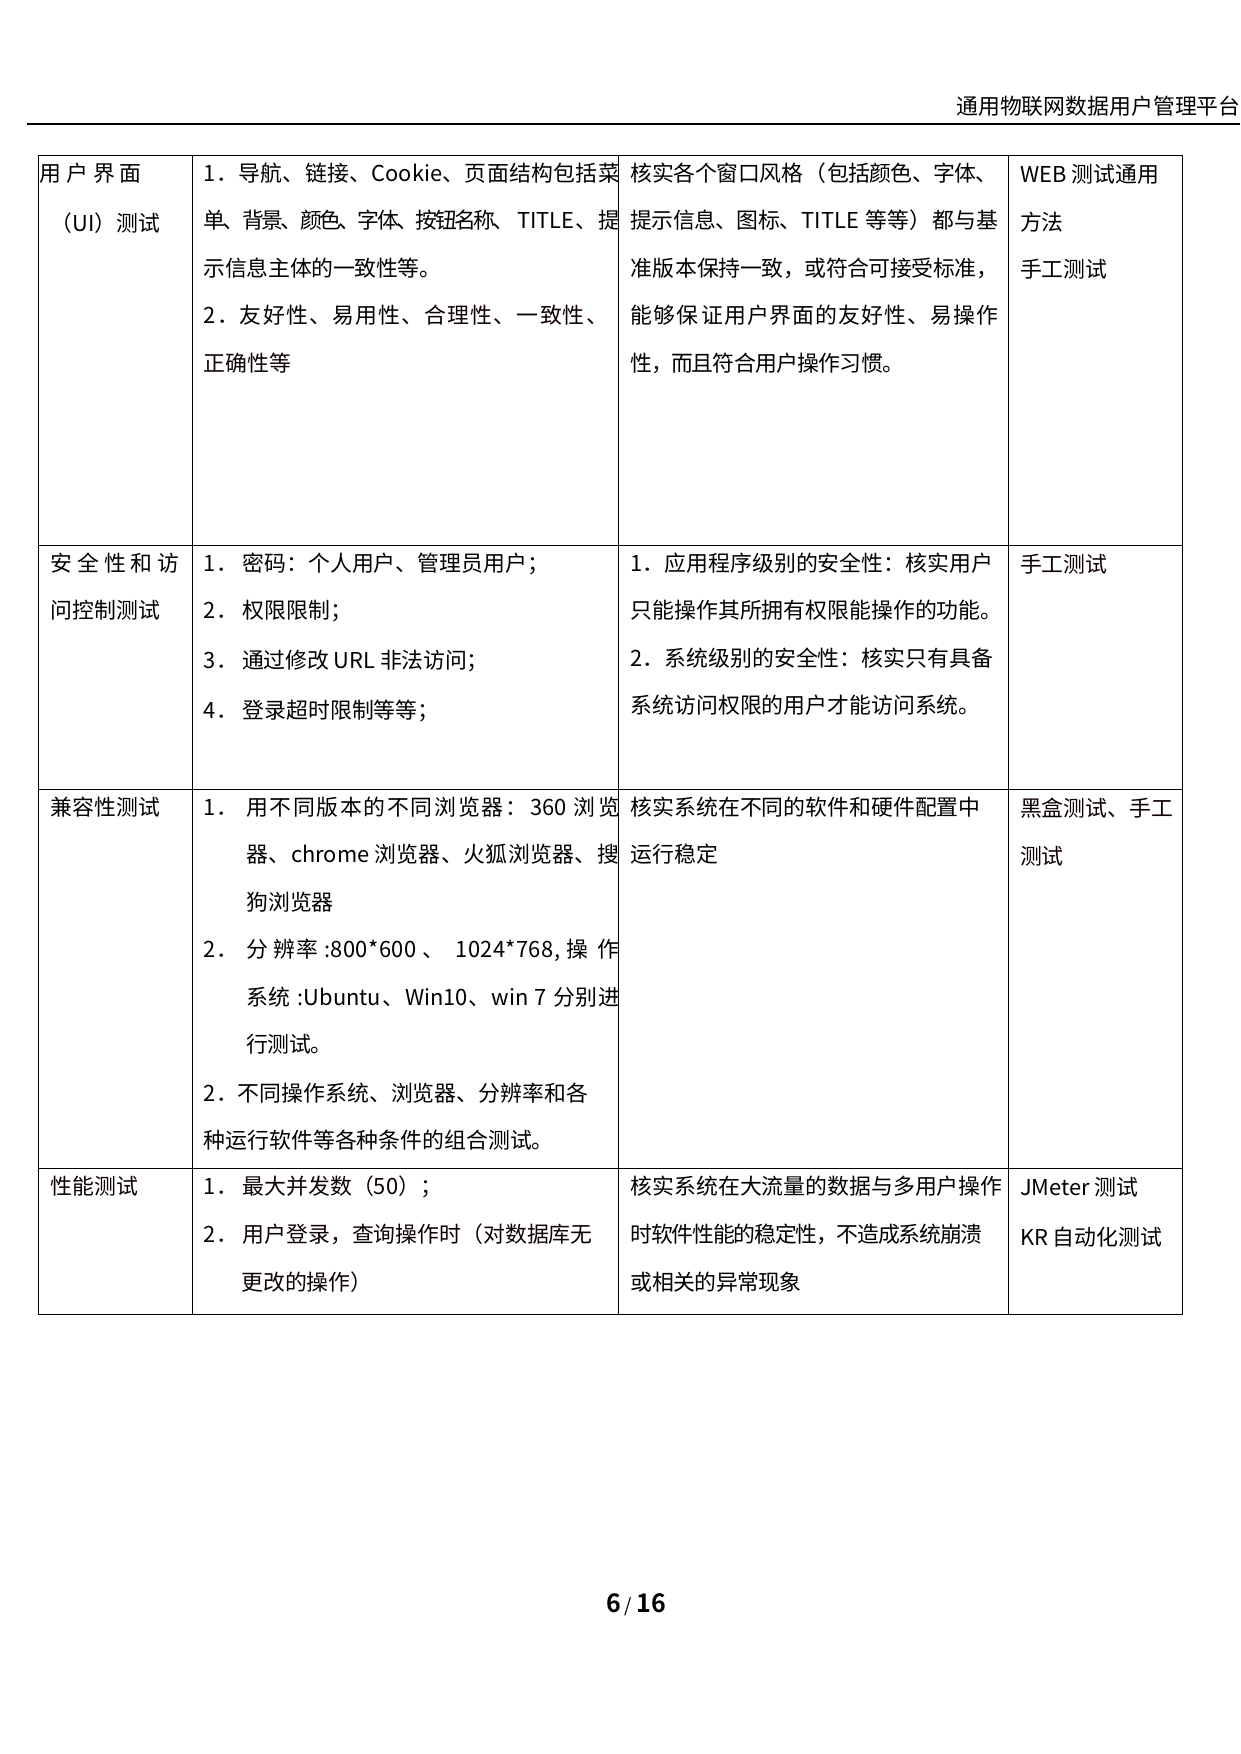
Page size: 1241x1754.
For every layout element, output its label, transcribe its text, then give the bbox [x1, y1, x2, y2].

table_cell 1．应用程序级别的安全性：核实用户只能操作其所拥有权限能操作的功能。 2．系统级别的安全性：核实只有具备系统访问权限的用户才能访问系统。 [619, 546, 1008, 788]
table_cell 安 全 性 和 访问控制测试 [39, 546, 192, 788]
table_header WEB 测试通用方法 手工测试 [1009, 156, 1182, 545]
table_cell 核实系统在不同的软件和硬件配置中运行稳定 [619, 790, 1008, 1168]
table_cell 核实系统在大流量的数据与多用户操作 时软件性能的稳定性，不造成系统崩溃或相关的异常现象 [619, 1169, 1008, 1314]
table_cell 黑盒测试、手工测试 [1009, 790, 1182, 1168]
table_cell 用不同版本的不同浏览器：360浏览器、chrome浏览器、火狐浏览器、搜狗浏览器 分 辨率 :800*600 、 1024*768, 操 作 系统 :Ubuntu、Win10、win 7 分别进行测试。 2．不同操作系统、浏览器、分辨率和各种运行软件等各种条件的组合测试。 [193, 790, 618, 1168]
table_header 用 户 界 面 （UI）测试 [39, 156, 192, 545]
table_cell 1． 最大并发数（50）； 2． 用户登录，查询操作时（对数据库无更改的操作） [193, 1169, 618, 1314]
table_cell 兼容性测试 [39, 790, 192, 1168]
table_header 核实各个窗口风格（包括颜色、字体、提示信息、图标、TITLE 等等）都与基准版本保持一致，或符合可接受标准，能够保证用户界面的友好性、易操作性，而且符合用户操作习惯。 [619, 156, 1008, 545]
table_header 1．导航、链接、Cookie、页面结构包括菜单、背景、颜色、字体、按钮名称、TITLE、提示信息主体的一致性等。 2．友好性、易用性、合理性、一致性、正确性等 [193, 156, 618, 545]
table_cell 手工测试 [1009, 546, 1182, 788]
table_cell JMeter测试 KR自动化测试 [1009, 1169, 1182, 1314]
table_cell 性能测试 [39, 1169, 192, 1314]
table_cell 1． 密码：个人用户、管理员用户； 2． 权限限制； 3． 通过修改 URL 非法访问； 4． 登录超时限制等等； [193, 546, 618, 788]
